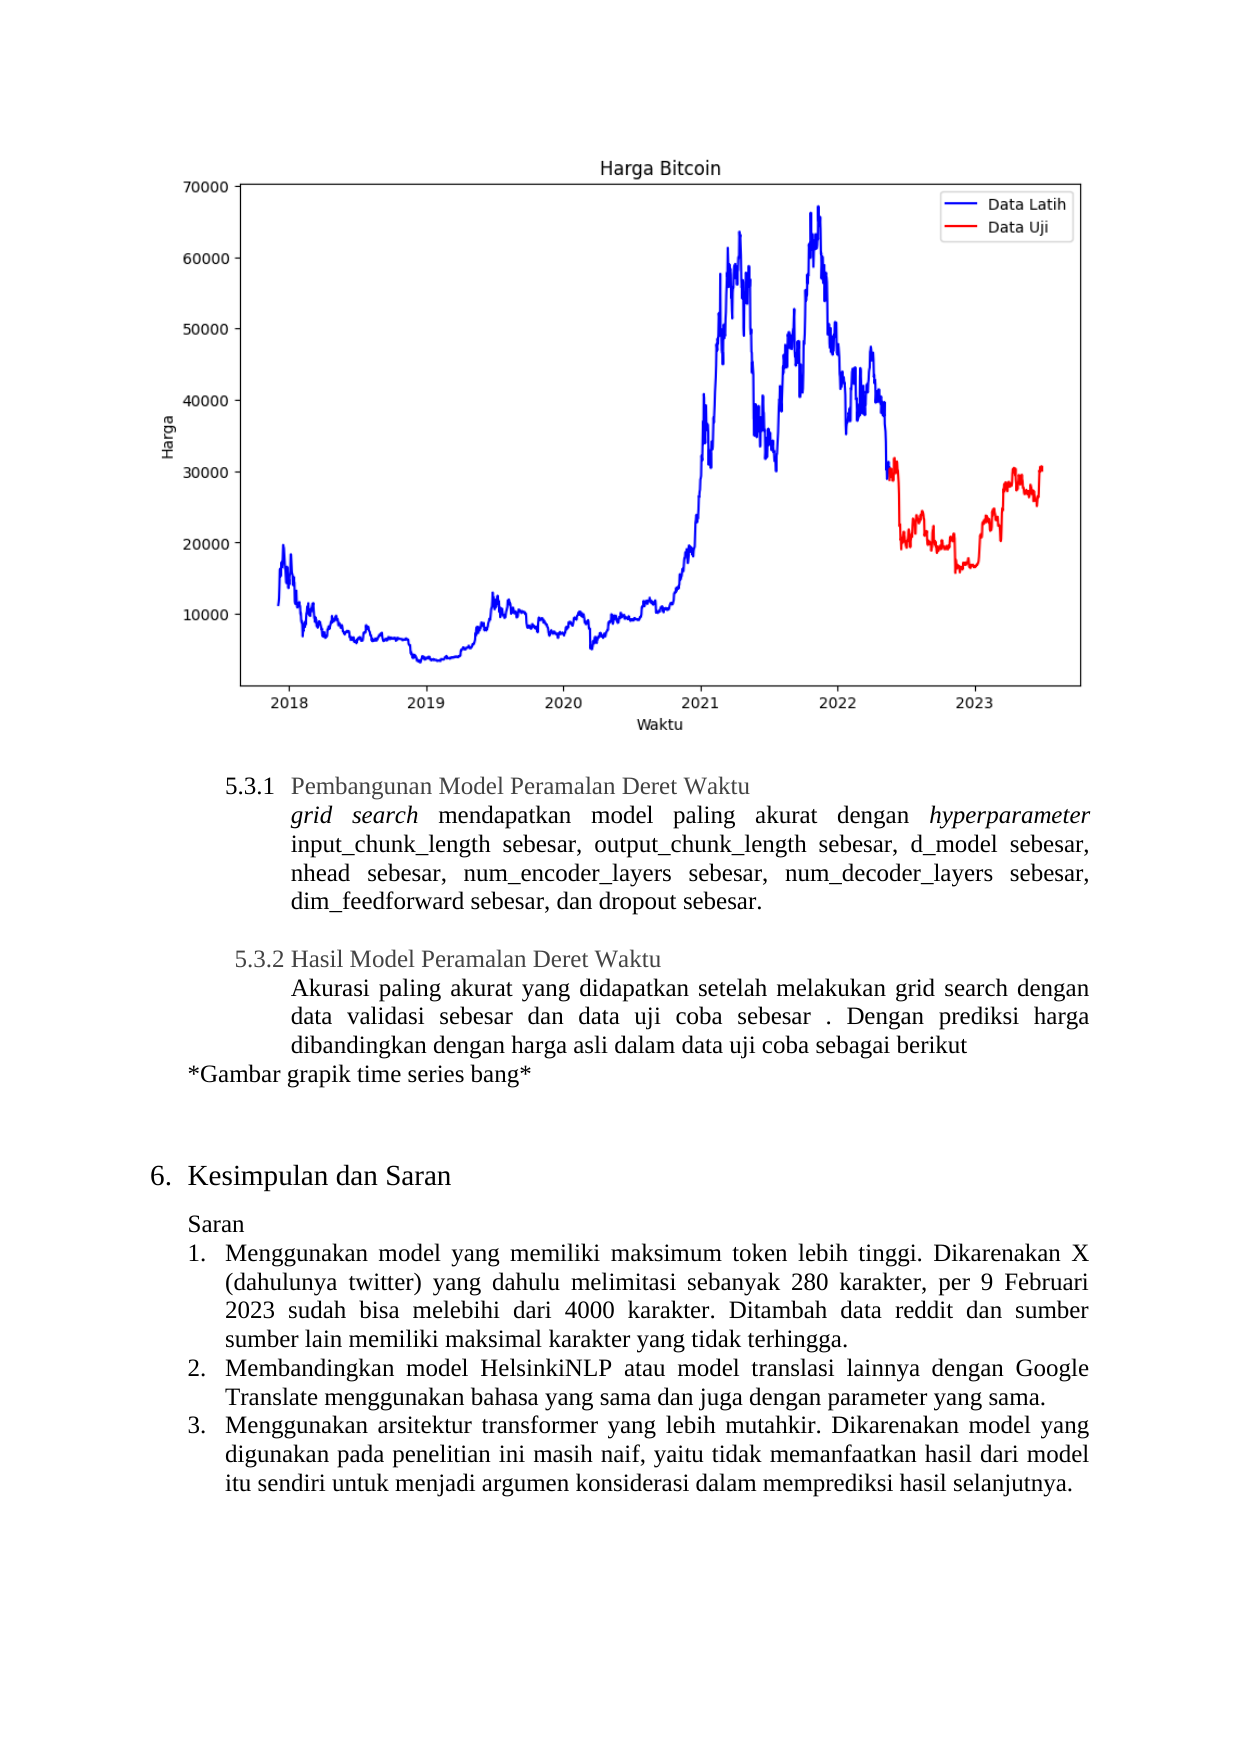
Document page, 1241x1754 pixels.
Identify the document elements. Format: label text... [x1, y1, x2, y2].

list Hasil Model Peramalan Deret Waktu [234, 944, 1090, 973]
list Membandingkan model HelsinkiNLP atau model translasi lainnya dengan Google Translate menggunakan bahasa yang sama dan juga dengan parameter yang sama. [187, 1353, 1090, 1410]
picture [150, 150, 1091, 743]
list Menggunakan arsitektur transformer yang lebih mutahkir. Dikarenakan model yang digunakan pada penelitian ini masih naif, yaitu tidak memanfaatkan hasil dari model itu sendiri untuk menjadi argumen konsiderasi dalam memprediksi hasil selanjutnya. [187, 1410, 1090, 1497]
subtitle Kesimpulan dan Saran [150, 1158, 1090, 1192]
text grid search mendapatkan model paling akurat dengan hyperparameter input_chunk_length sebesar, output_chunk_length sebesar, d_model sebesar, nhead sebesar, num_encoder_layers sebesar, num_decoder_layers sebesar, dim_feedforward sebesar, dan dropout sebesar. [291, 800, 1090, 915]
text *Gambar grapik time series bang* [150, 1059, 1090, 1088]
text Saran [150, 1209, 1090, 1238]
text Akurasi paling akurat yang didapatkan setelah melakukan grid search dengan data validasi sebesar dan data uji coba sebesar . Dengan prediksi harga dibandingkan dengan harga asli dalam data uji coba sebagai berikut [291, 973, 1090, 1059]
list Menggunakan model yang memiliki maksimum token lebih tinggi. Dikarenakan X (dahulunya twitter) yang dahulu melimitasi sebanyak 280 karakter, per 9 Februari 2023 sudah bisa melebihi dari 4000 karakter. Ditambah data reddit dan sumber sumber lain memiliki maksimal karakter yang tidak terhingga. [187, 1238, 1090, 1353]
list Pembangunan Model Peramalan Deret Waktu [225, 771, 1090, 800]
